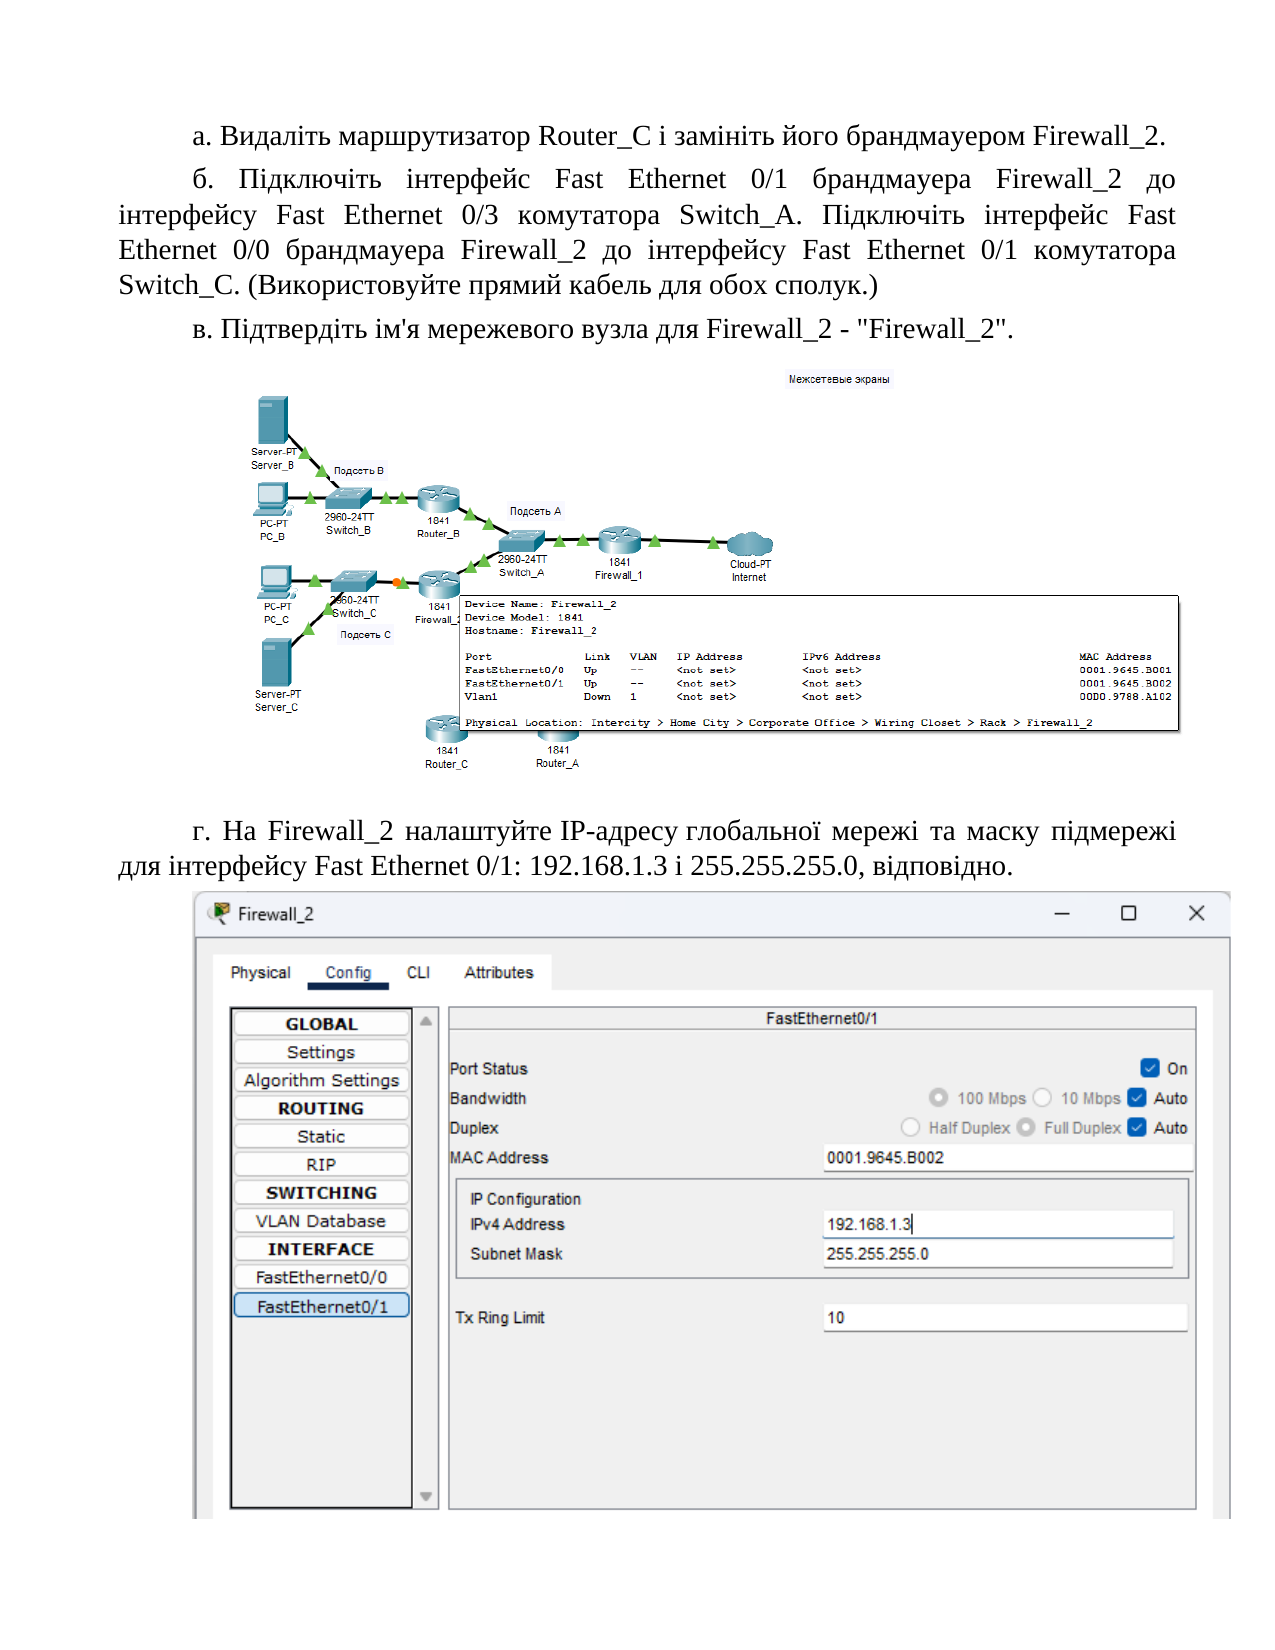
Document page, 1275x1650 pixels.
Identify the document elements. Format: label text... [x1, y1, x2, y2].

text а. Видаліть маршрутизатор Router_C і замініть його брандмауером Firewall_2. [118, 118, 1177, 152]
picture [192, 891, 1231, 1519]
text г. На Firewall_2 налаштуйте IP-адресу глобальної мережі та маску підмережі для інтерфейсу Fast Ethernet 0/1: 192.168.1.3 і 255.255.255.0, відповідно. [118, 813, 1177, 882]
text б. Підключіть інтерфейс Fast Ethernet 0/1 брандмауера Firewall_2 до інтерфейсу Fast Ethernet 0/3 комутатора Switch_A. Підключіть інтерфейс Fast Ethernet 0/0 брандмауера Firewall_2 до інтерфейсу Fast Ethernet 0/1 комутатора Switch_C. (Використовуйте прямий кабель для обох сполук.) [118, 162, 1177, 301]
text в. Підтвердіть ім'я мережевого вузла для Firewall_2 - "Firewall_2". [118, 311, 1177, 344]
picture [192, 354, 1231, 803]
